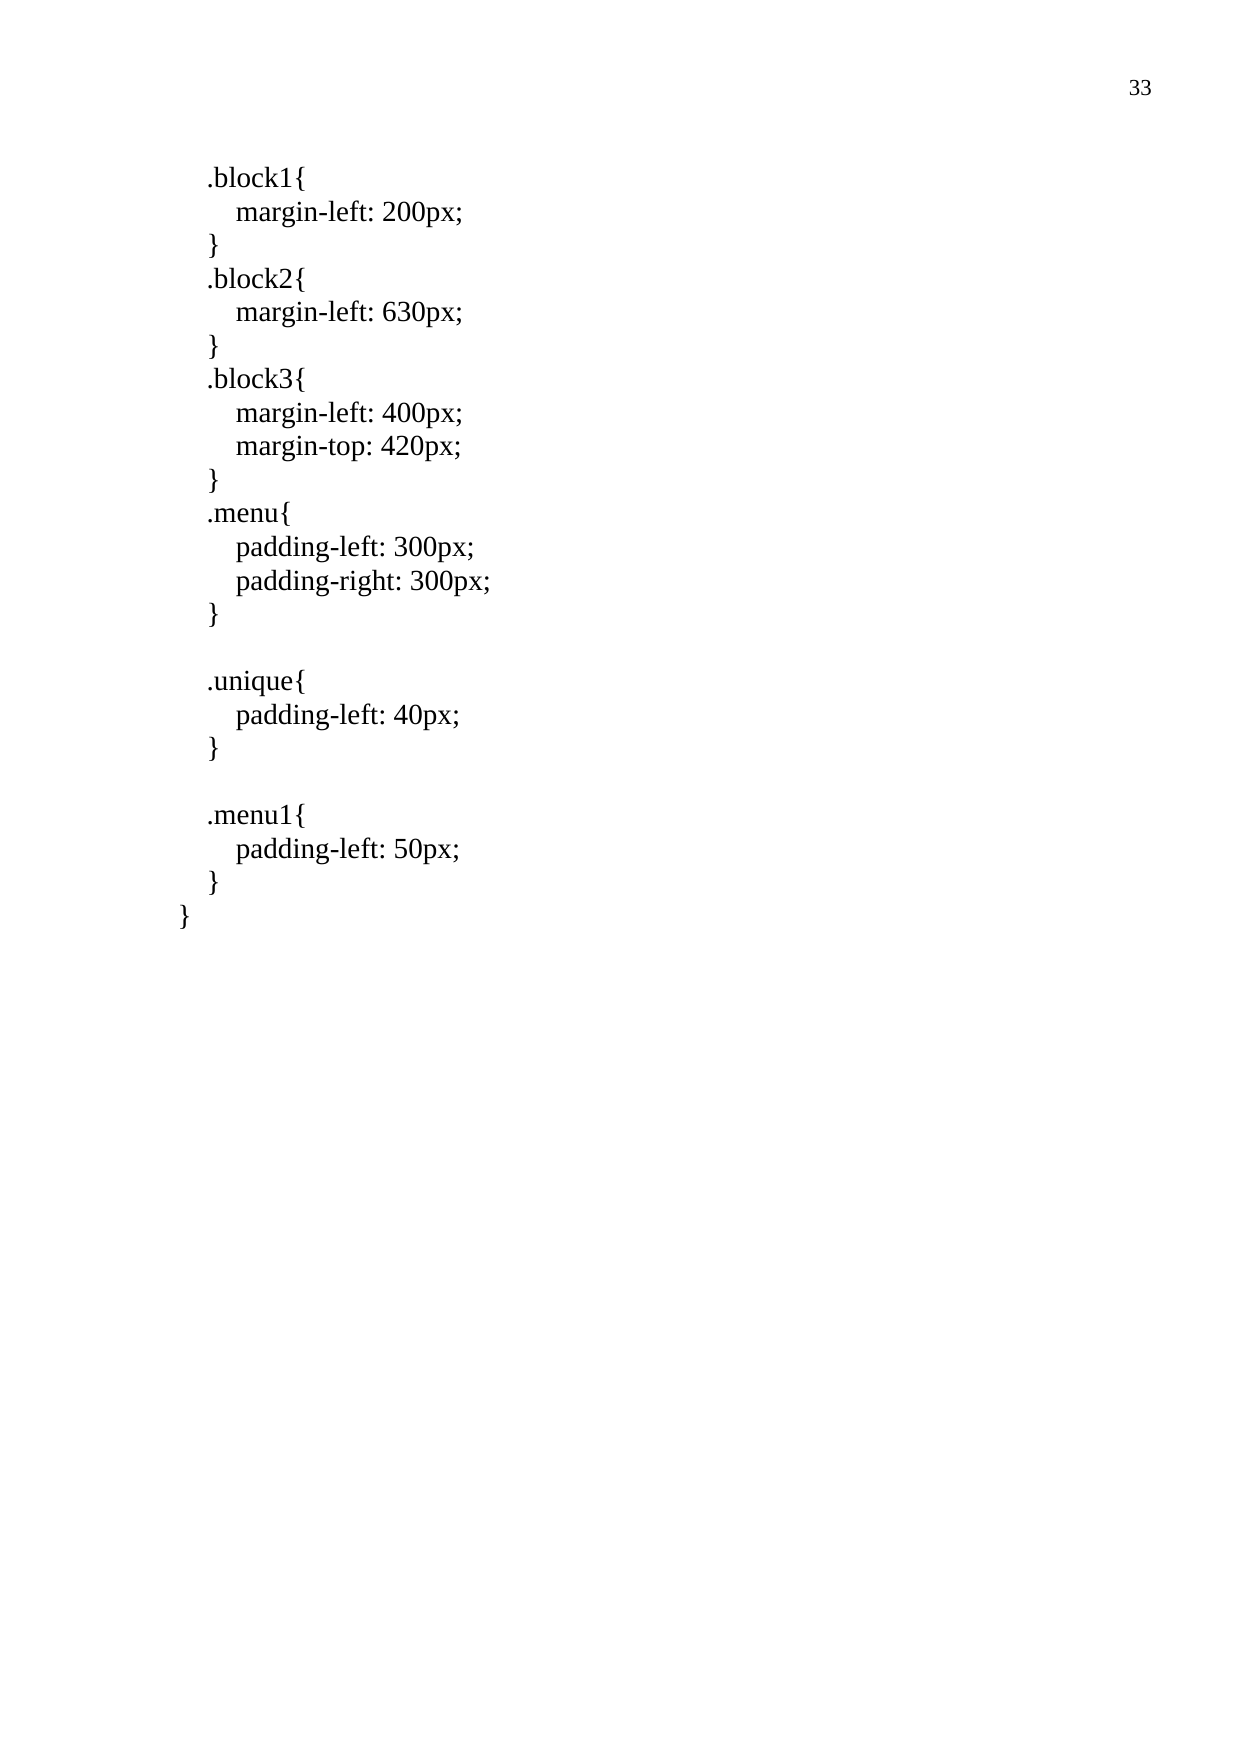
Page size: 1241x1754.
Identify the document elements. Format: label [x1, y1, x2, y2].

text [177, 127, 1152, 932]
